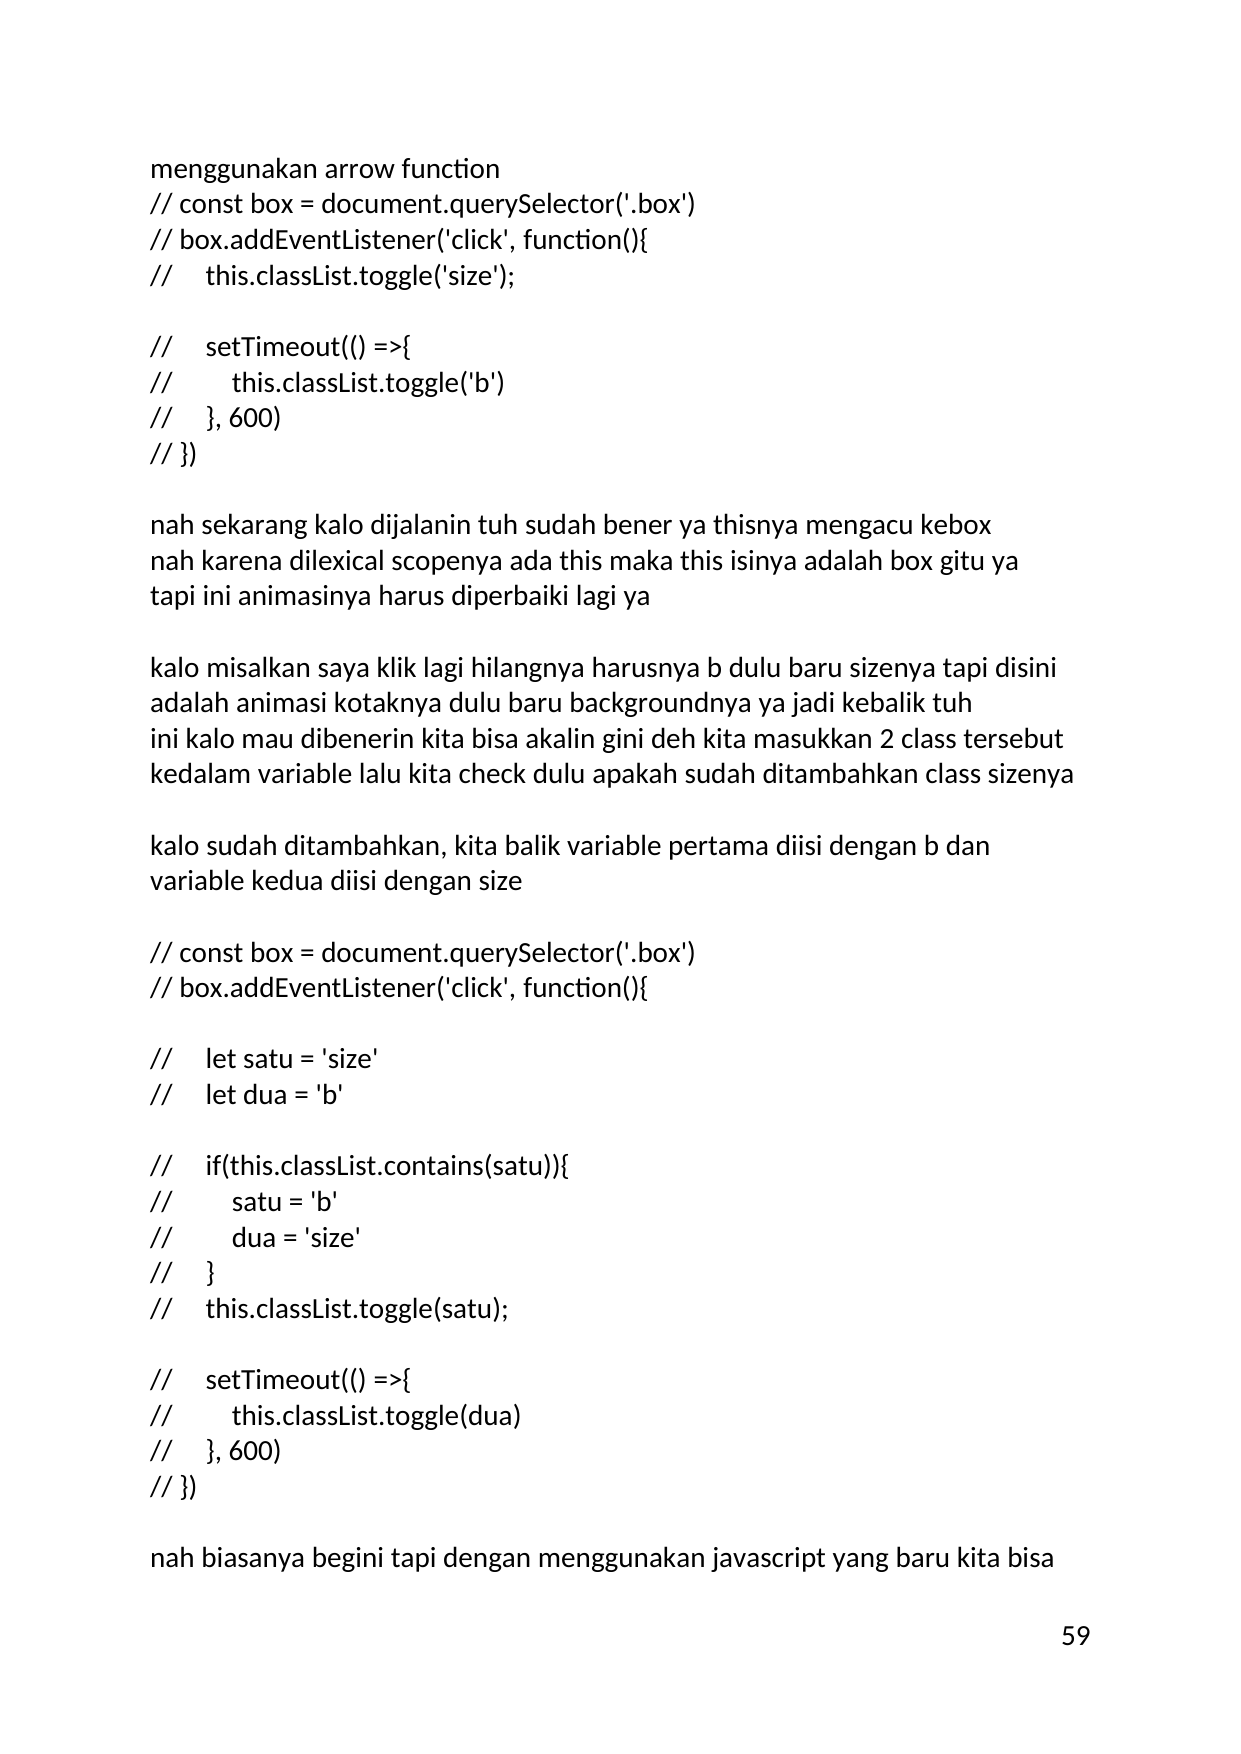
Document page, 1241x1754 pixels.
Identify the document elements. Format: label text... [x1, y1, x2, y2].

text // }, 600) [150, 399, 1090, 435]
text // box.addEventListener('click', function(){ [150, 969, 1090, 1005]
text kalo sudah ditambahkan, kita balik variable pertama diisi dengan b dan [150, 827, 1090, 862]
text // this.classList.toggle(dua) [150, 1397, 1090, 1432]
text tapi ini animasinya harus diperbaiki lagi ya [150, 577, 1090, 613]
text // this.classList.toggle('size'); [150, 257, 1090, 292]
text kalo misalkan saya klik lagi hilangnya harusnya b dulu baru sizenya tapi disini [150, 649, 1090, 684]
text // setTimeout(() =>{ [150, 328, 1090, 364]
text // }) [150, 1468, 1090, 1504]
text // const box = document.querySelector('.box') [150, 934, 1090, 969]
text // box.addEventListener('click', function(){ [150, 221, 1090, 257]
text variable kedua diisi dengan size [150, 862, 1090, 898]
text // setTimeout(() =>{ [150, 1361, 1090, 1397]
text kedalam variable lalu kita check dulu apakah sudah ditambahkan class sizenya [150, 756, 1090, 791]
text nah biasanya begini tapi dengan menggunakan javascript yang baru kita bisa [150, 1539, 1090, 1575]
text adalah animasi kotaknya dulu baru backgroundnya ya jadi kebalik tuh [150, 684, 1090, 720]
text ini kalo mau dibenerin kita bisa akalin gini deh kita masukkan 2 class tersebut [150, 720, 1090, 756]
text // this.classList.toggle('b') [150, 364, 1090, 399]
text // let satu = 'size' [150, 1041, 1090, 1076]
text // let dua = 'b' [150, 1076, 1090, 1112]
text // }) [150, 435, 1090, 471]
text // if(this.classList.contains(satu)){ [150, 1147, 1090, 1183]
text // } [150, 1254, 1090, 1290]
text // }, 600) [150, 1432, 1090, 1468]
text menggunakan arrow function [150, 150, 1090, 186]
text // const box = document.querySelector('.box') [150, 186, 1090, 221]
text // dua = 'size' [150, 1219, 1090, 1254]
text // satu = 'b' [150, 1183, 1090, 1219]
text nah sekarang kalo dijalanin tuh sudah bener ya thisnya mengacu kebox [150, 506, 1090, 542]
text nah karena dilexical scopenya ada this maka this isinya adalah box gitu ya [150, 542, 1090, 577]
text // this.classList.toggle(satu); [150, 1290, 1090, 1326]
